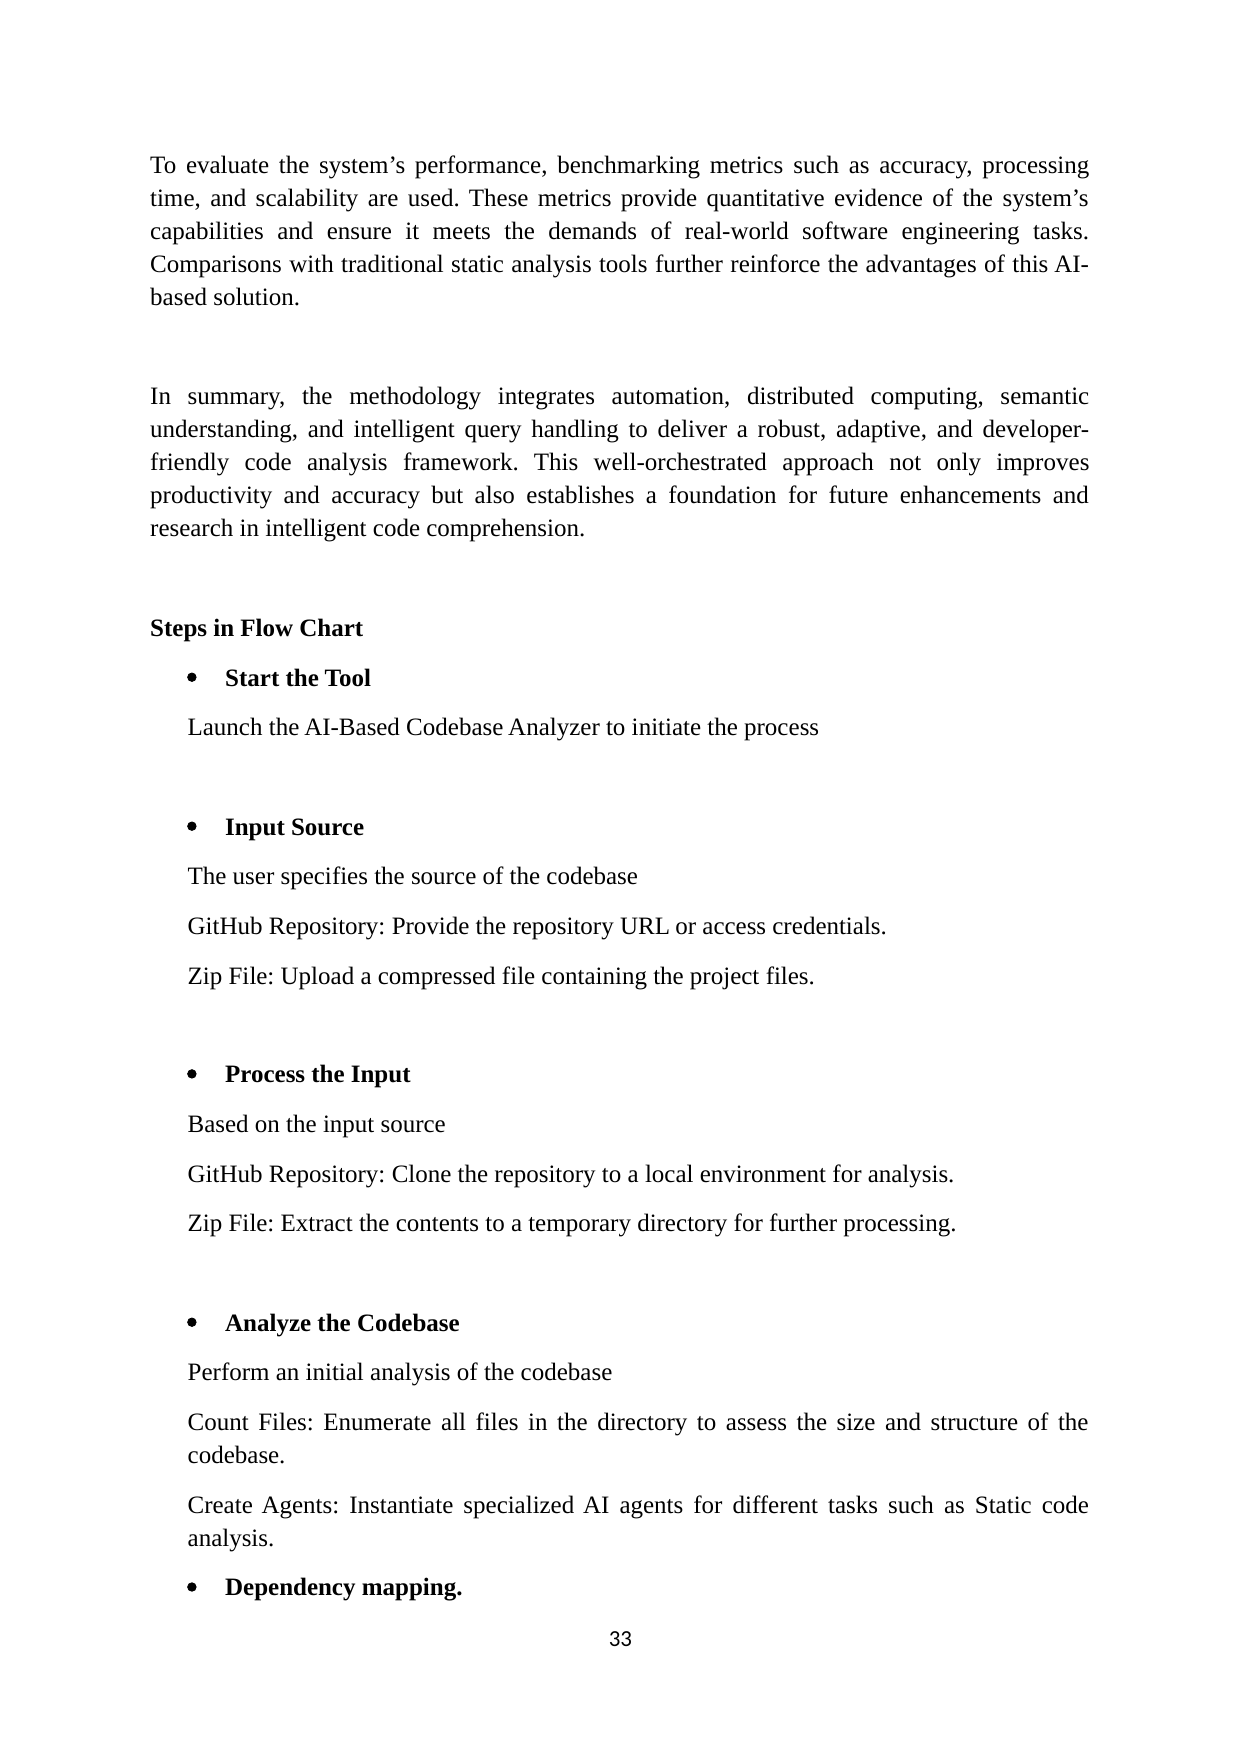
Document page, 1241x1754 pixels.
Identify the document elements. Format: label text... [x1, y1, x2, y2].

text Count Files: Enumerate all files in the directory to assess the size and structure of the codebase. [187, 1407, 1090, 1469]
text Launch the AI-Based Codebase Analyzer to initiate the process [150, 712, 1090, 741]
text Zip File: Upload a compressed file containing the project files. [150, 961, 1090, 989]
list Input Source [187, 812, 1090, 840]
list Start the Tool [187, 663, 1090, 691]
text To evaluate the system’s performance, benchmarking metrics such as accuracy, processing time, and scalability are used. These metrics provide quantitative evidence of the system’s capabilities and ensure it meets the demands of real-world software engineering tasks. Comparisons with traditional static analysis tools further reinforce the advantages of this AI-based solution. [150, 150, 1090, 311]
text Perform an initial analysis of the codebase [150, 1357, 1090, 1386]
list Process the Input [187, 1059, 1090, 1088]
text Steps in Flow Chart [150, 613, 1090, 642]
text Based on the input source [150, 1109, 1090, 1138]
text Create Agents: Instantiate specialized AI agents for different tasks such as Static code analysis. [187, 1490, 1090, 1552]
text Zip File: Extract the contents to a temporary directory for further processing. [150, 1208, 1090, 1237]
text GitHub Repository: Provide the repository URL or access credentials. [150, 911, 1090, 940]
list Analyze the Codebase [187, 1308, 1090, 1336]
text GitHub Repository: Clone the repository to a local environment for analysis. [150, 1159, 1090, 1187]
text The user specifies the source of the codebase [150, 861, 1090, 890]
list Dependency mapping. [187, 1572, 1090, 1601]
text In summary, the methodology integrates automation, distributed computing, semantic understanding, and intelligent query handling to deliver a robust, adaptive, and developer-friendly code analysis framework. This well-orchestrated approach not only improves productivity and accuracy but also establishes a foundation for future enhancements and research in intelligent code comprehension. [150, 381, 1090, 542]
